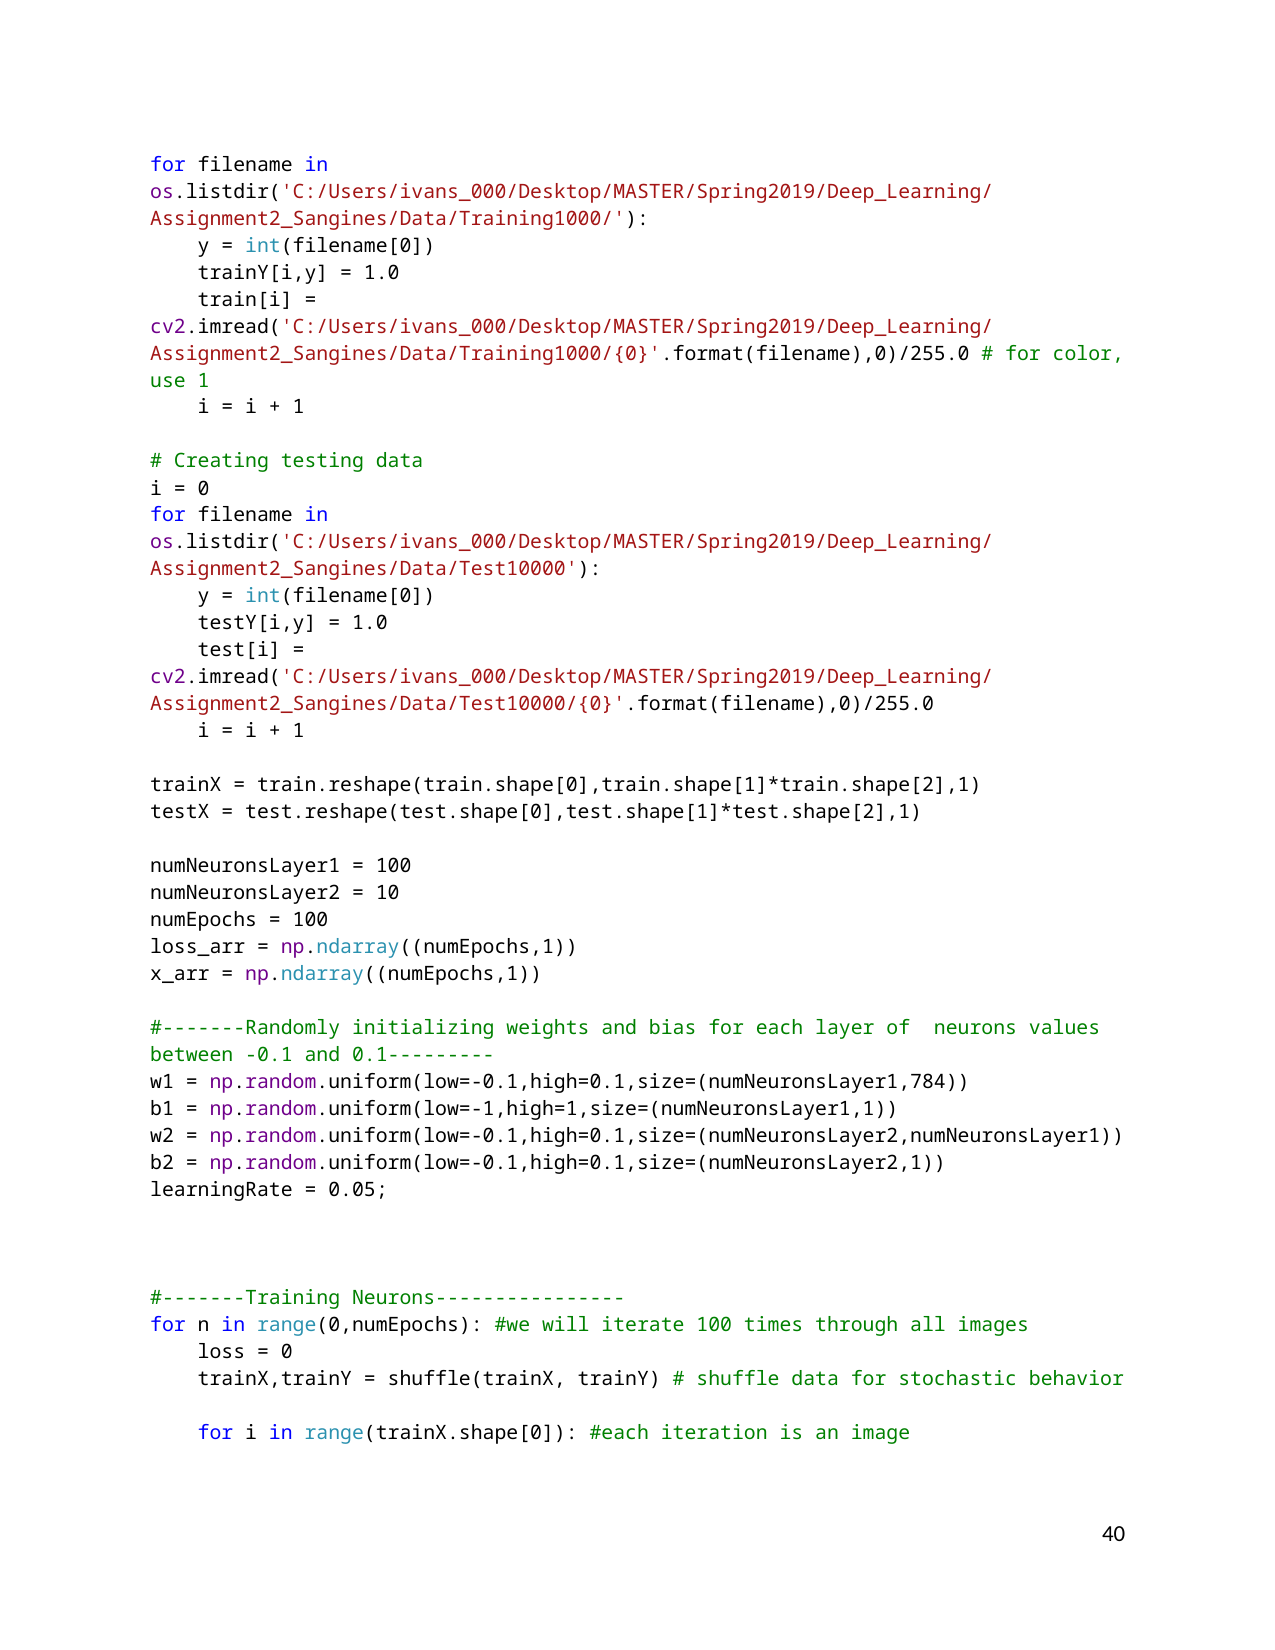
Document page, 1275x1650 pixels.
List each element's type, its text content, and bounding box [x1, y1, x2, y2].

text b2 = np.random.uniform(low=-0.1,high=0.1,size=(numNeuronsLayer2,1)) [150, 1148, 1125, 1175]
text y = int(filename[0]) [150, 582, 1125, 609]
text i = i + 1 [150, 717, 1125, 743]
text y = int(filename[0]) [150, 231, 1125, 258]
text x_arr = np.ndarray((numEpochs,1)) [150, 959, 1125, 986]
text i = i + 1 [150, 393, 1125, 420]
text test[i] = cv2.imread('C:/Users/ivans_000/Desktop/MASTER/Spring2019/Deep_Learning/Assignment2_Sangines/Data/Test10000/{0}'.format(filename),0)/255.0 [150, 636, 1125, 717]
text for filename in os.listdir('C:/Users/ivans_000/Desktop/MASTER/Spring2019/Deep_Learning/Assignment2_Sangines/Data/Training1000/'): [150, 150, 1125, 231]
text w2 = np.random.uniform(low=-0.1,high=0.1,size=(numNeuronsLayer2,numNeuronsLayer1)) [150, 1121, 1125, 1148]
text #-------Training Neurons---------------- [150, 1283, 1125, 1310]
text trainY[i,y] = 1.0 [150, 258, 1125, 285]
text learningRate = 0.05; [150, 1175, 1125, 1202]
text testX = test.reshape(test.shape[0],test.shape[1]*test.shape[2],1) [150, 797, 1125, 824]
text train[i] = cv2.imread('C:/Users/ivans_000/Desktop/MASTER/Spring2019/Deep_Learning/Assignment2_Sangines/Data/Training1000/{0}'.format(filename),0)/255.0 # for color, use 1 [150, 285, 1125, 393]
text for n in range(0,numEpochs): #we will iterate 100 times through all images [150, 1310, 1125, 1337]
text numEpochs = 100 [150, 905, 1125, 932]
text numNeuronsLayer1 = 100 [150, 851, 1125, 878]
text b1 = np.random.uniform(low=-1,high=1,size=(numNeuronsLayer1,1)) [150, 1094, 1125, 1121]
text loss_arr = np.ndarray((numEpochs,1)) [150, 932, 1125, 959]
text testY[i,y] = 1.0 [150, 609, 1125, 636]
text trainX,trainY = shuffle(trainX, trainY) # shuffle data for stochastic behavior [150, 1364, 1125, 1391]
text loss = 0 [150, 1337, 1125, 1364]
text i = 0 [150, 474, 1125, 501]
text w1 = np.random.uniform(low=-0.1,high=0.1,size=(numNeuronsLayer1,784)) [150, 1067, 1125, 1094]
text for i in range(trainX.shape[0]): #each iteration is an image [150, 1418, 1125, 1445]
text #-------Randomly initializing weights and bias for each layer of neurons values between -0.1 and 0.1--------- [150, 1013, 1125, 1067]
text # Creating testing data [150, 447, 1125, 474]
text trainX = train.reshape(train.shape[0],train.shape[1]*train.shape[2],1) [150, 771, 1125, 797]
text for filename in os.listdir('C:/Users/ivans_000/Desktop/MASTER/Spring2019/Deep_Learning/Assignment2_Sangines/Data/Test10000'): [150, 501, 1125, 582]
text numNeuronsLayer2 = 10 [150, 878, 1125, 905]
